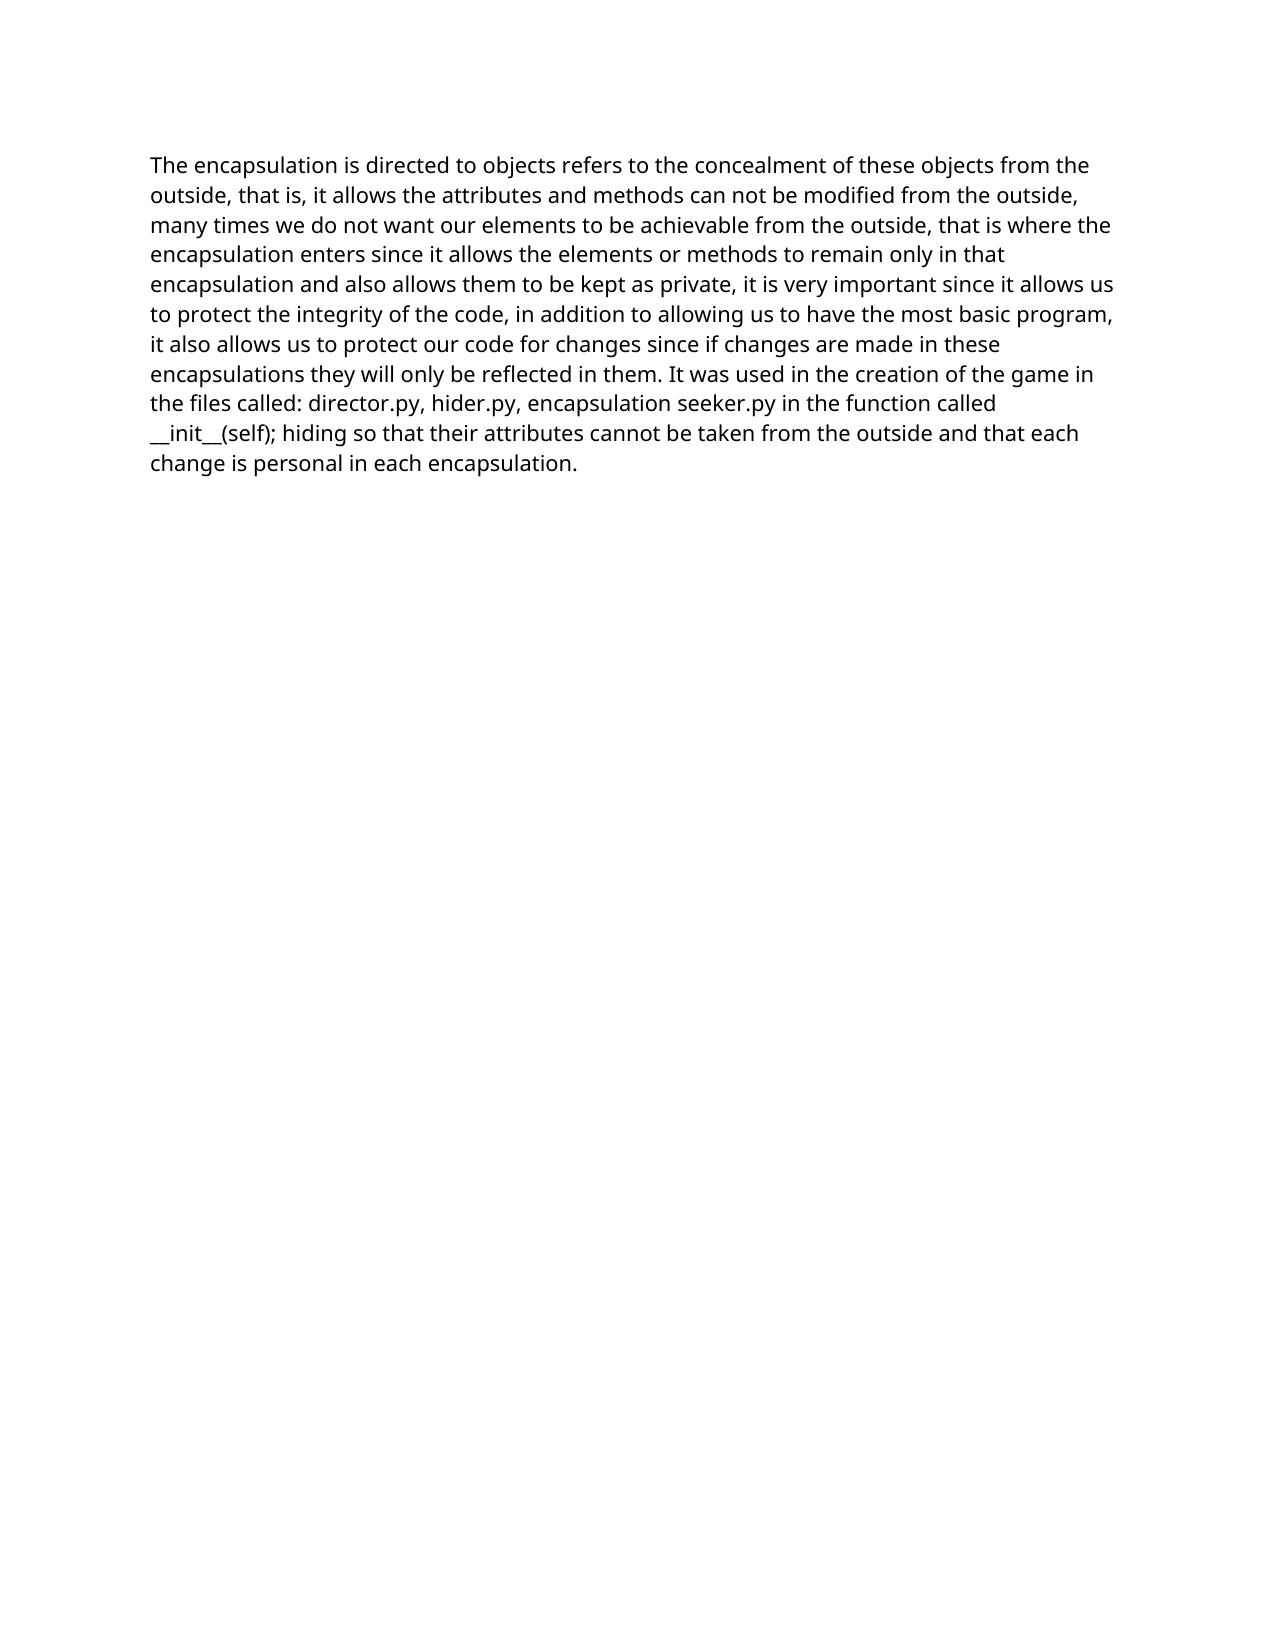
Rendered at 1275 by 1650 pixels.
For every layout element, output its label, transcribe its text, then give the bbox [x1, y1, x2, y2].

text The encapsulation is directed to objects refers to the concealment of these objects from the outside, that is, it allows the attributes and methods can not be modified from the outside, many times we do not want our elements to be achievable from the outside, that is where the encapsulation enters since it allows the elements or methods to remain only in that encapsulation and also allows them to be kept as private, it is very important since it allows us to protect the integrity of the code, in addition to allowing us to have the most basic program, it also allows us to protect our code for changes since if changes are made in these encapsulations they will only be reflected in them. It was used in the creation of the game in the files called: director.py, hider.py, encapsulation seeker.py in the function called __init__(self); hiding so that their attributes cannot be taken from the outside and that each change is personal in each encapsulation. [150, 150, 1125, 478]
